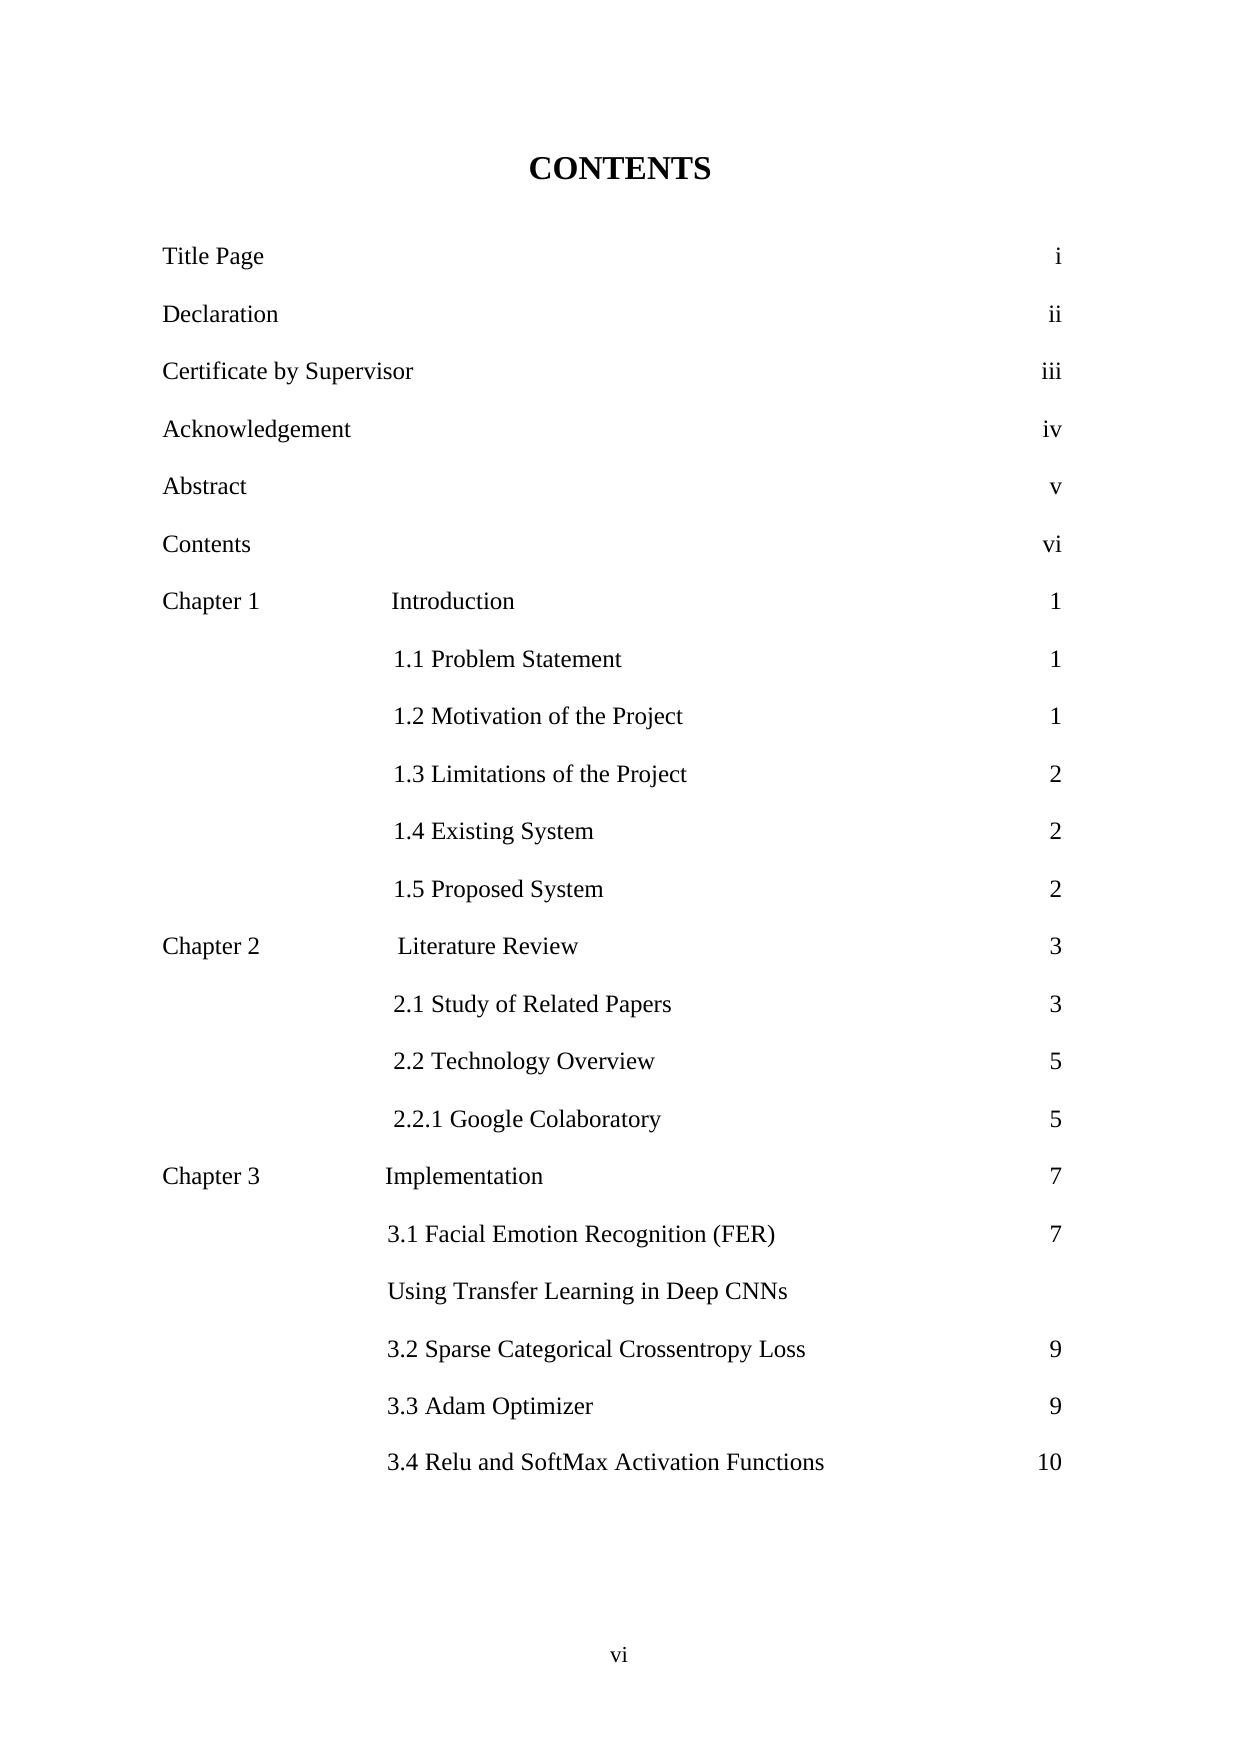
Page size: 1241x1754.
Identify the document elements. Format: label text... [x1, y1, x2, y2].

table_cell 7 7 9 9 10 [939, 1147, 1083, 1477]
table_cell v [939, 457, 1083, 515]
table_cell Chapter 3 Implementation Facial Emotion Recognition (FER) Using Transfer Learning in Deep CNNs Sparse Categorical Crossentropy Loss Adam Optimizer Relu and SoftMax Activation Functions [141, 1147, 939, 1477]
subtitle CONTENTS [100, 148, 1140, 186]
table_cell Certificate by Supervisor [141, 343, 939, 400]
table_cell ii [939, 285, 1083, 342]
table_cell Acknowledgement [141, 400, 939, 457]
table_cell vi [939, 515, 1083, 572]
table_cell iv [939, 400, 1083, 457]
table_cell 1 1 1 2 2 2 [939, 572, 1083, 917]
table_cell Chapter 1 Introduction Problem Statement Motivation of the Project Limitations of the Project Existing System Proposed System [141, 572, 939, 917]
table_cell Declaration [141, 285, 939, 342]
table_cell Abstract [141, 457, 939, 515]
table_header i [939, 243, 1083, 285]
table_cell Contents [141, 515, 939, 572]
table_cell iii [939, 343, 1083, 400]
table_cell Chapter 2 Literature Review Study of Related Papers Technology Overview Google Colaboratory [141, 917, 939, 1147]
table_cell 3 3 5 5 [939, 917, 1083, 1147]
table_header Title Page [141, 243, 939, 285]
